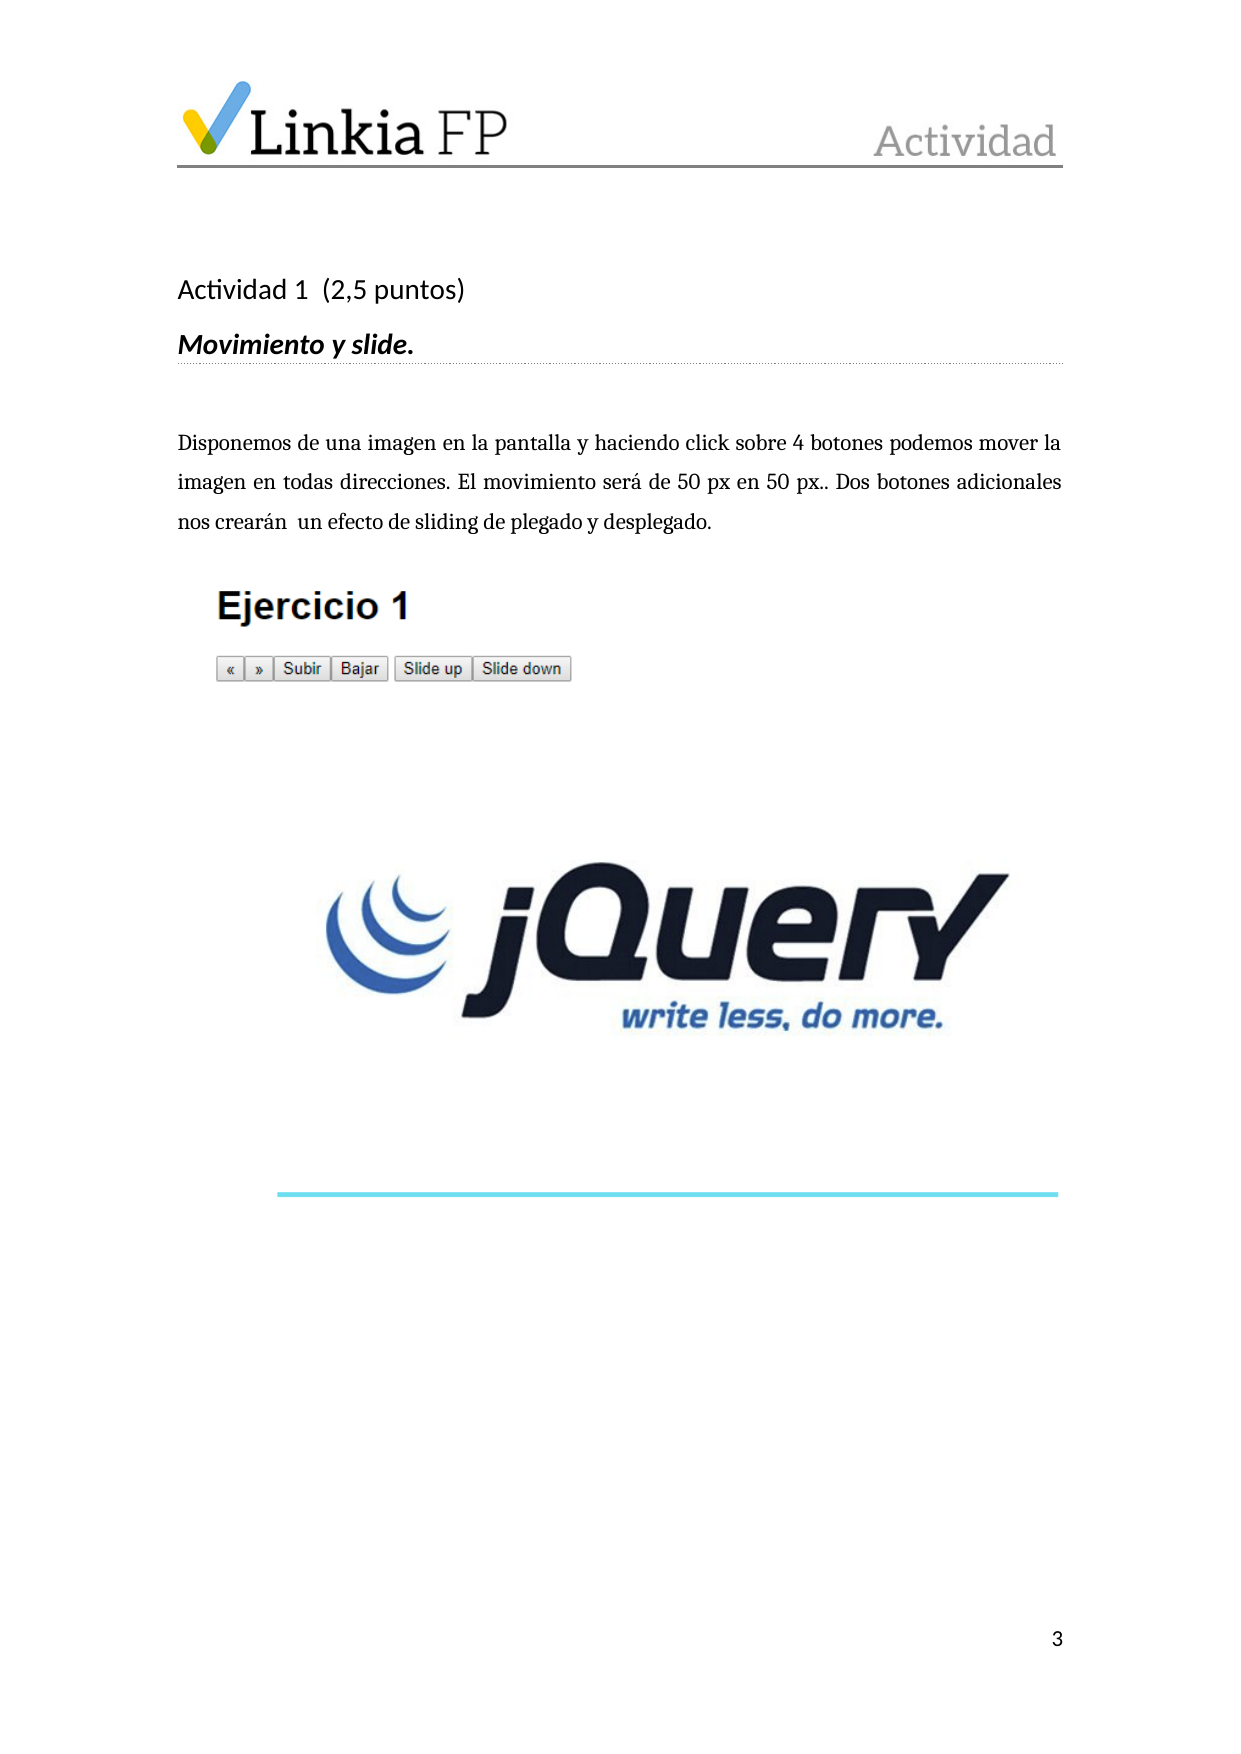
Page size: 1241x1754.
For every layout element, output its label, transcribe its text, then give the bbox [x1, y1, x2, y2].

picture [214, 568, 1101, 1213]
text Disponemos de una imagen en la pantalla y haciendo click sobre 4 botones podemos mover la imagen en todas direcciones. El movimiento será de 50 px en 50 px.. Dos botones adicionales nos crearán un efecto de sliding de plegado y desplegado. [177, 429, 1063, 535]
picture [177, 73, 1063, 164]
text Movimiento y slide. [177, 326, 1063, 364]
text Actividad 1 (2,5 puntos) [177, 271, 1063, 306]
